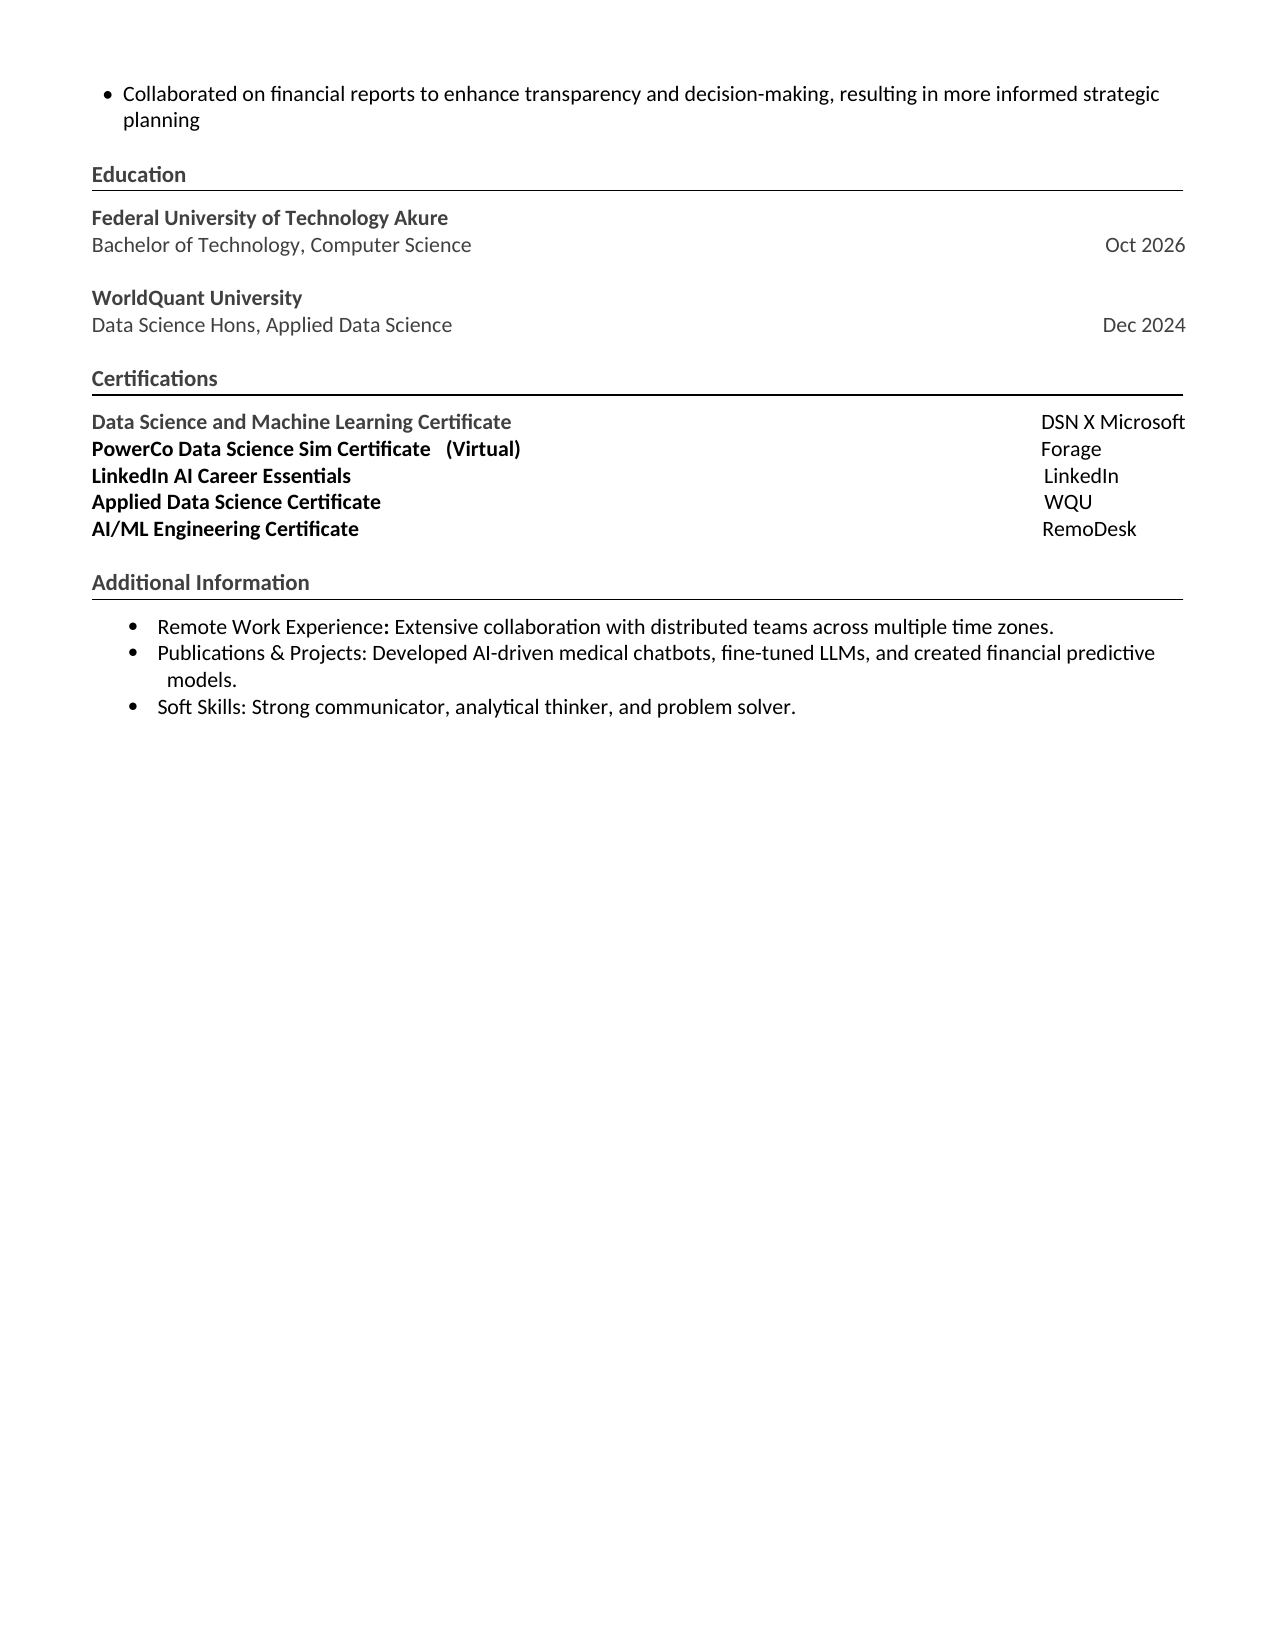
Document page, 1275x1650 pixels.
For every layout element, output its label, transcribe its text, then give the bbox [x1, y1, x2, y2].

text Data Science and Machine Learning Certificate DSN X Microsoft [92, 408, 1183, 435]
list Collaborated on financial reports to enhance transparency and decision-making, resulting in more informed strategic planning [102, 80, 1183, 133]
text Additional Information [92, 568, 1183, 599]
text Federal University of Technology Akure [92, 204, 1183, 231]
text Applied Data Science Certificate WQU [92, 488, 1183, 515]
text Education [92, 160, 1183, 190]
list Soft Skills: Strong communicator, analytical thinker, and problem solver. [129, 693, 1183, 719]
text LinkedIn AI Career Essentials LinkedIn [92, 462, 1183, 488]
text Bachelor of Technology, Computer Science Oct 2026 [92, 231, 1183, 257]
text Data Science Hons, Applied Data Science Dec 2024 [92, 311, 1183, 337]
list Publications & Projects: Developed AI-driven medical chatbots, fine-tuned LLMs, and created financial predictive models. [129, 639, 1183, 693]
text Certifications [92, 364, 1183, 394]
text PowerCo Data Science Sim Certificate (Virtual) Forage [92, 435, 1183, 462]
text WorldQuant University [92, 284, 1183, 311]
list Remote Work Experience: Extensive collaboration with distributed teams across multiple time zones. [129, 613, 1183, 639]
text AI/ML Engineering Certificate RemoDesk [92, 515, 1183, 542]
